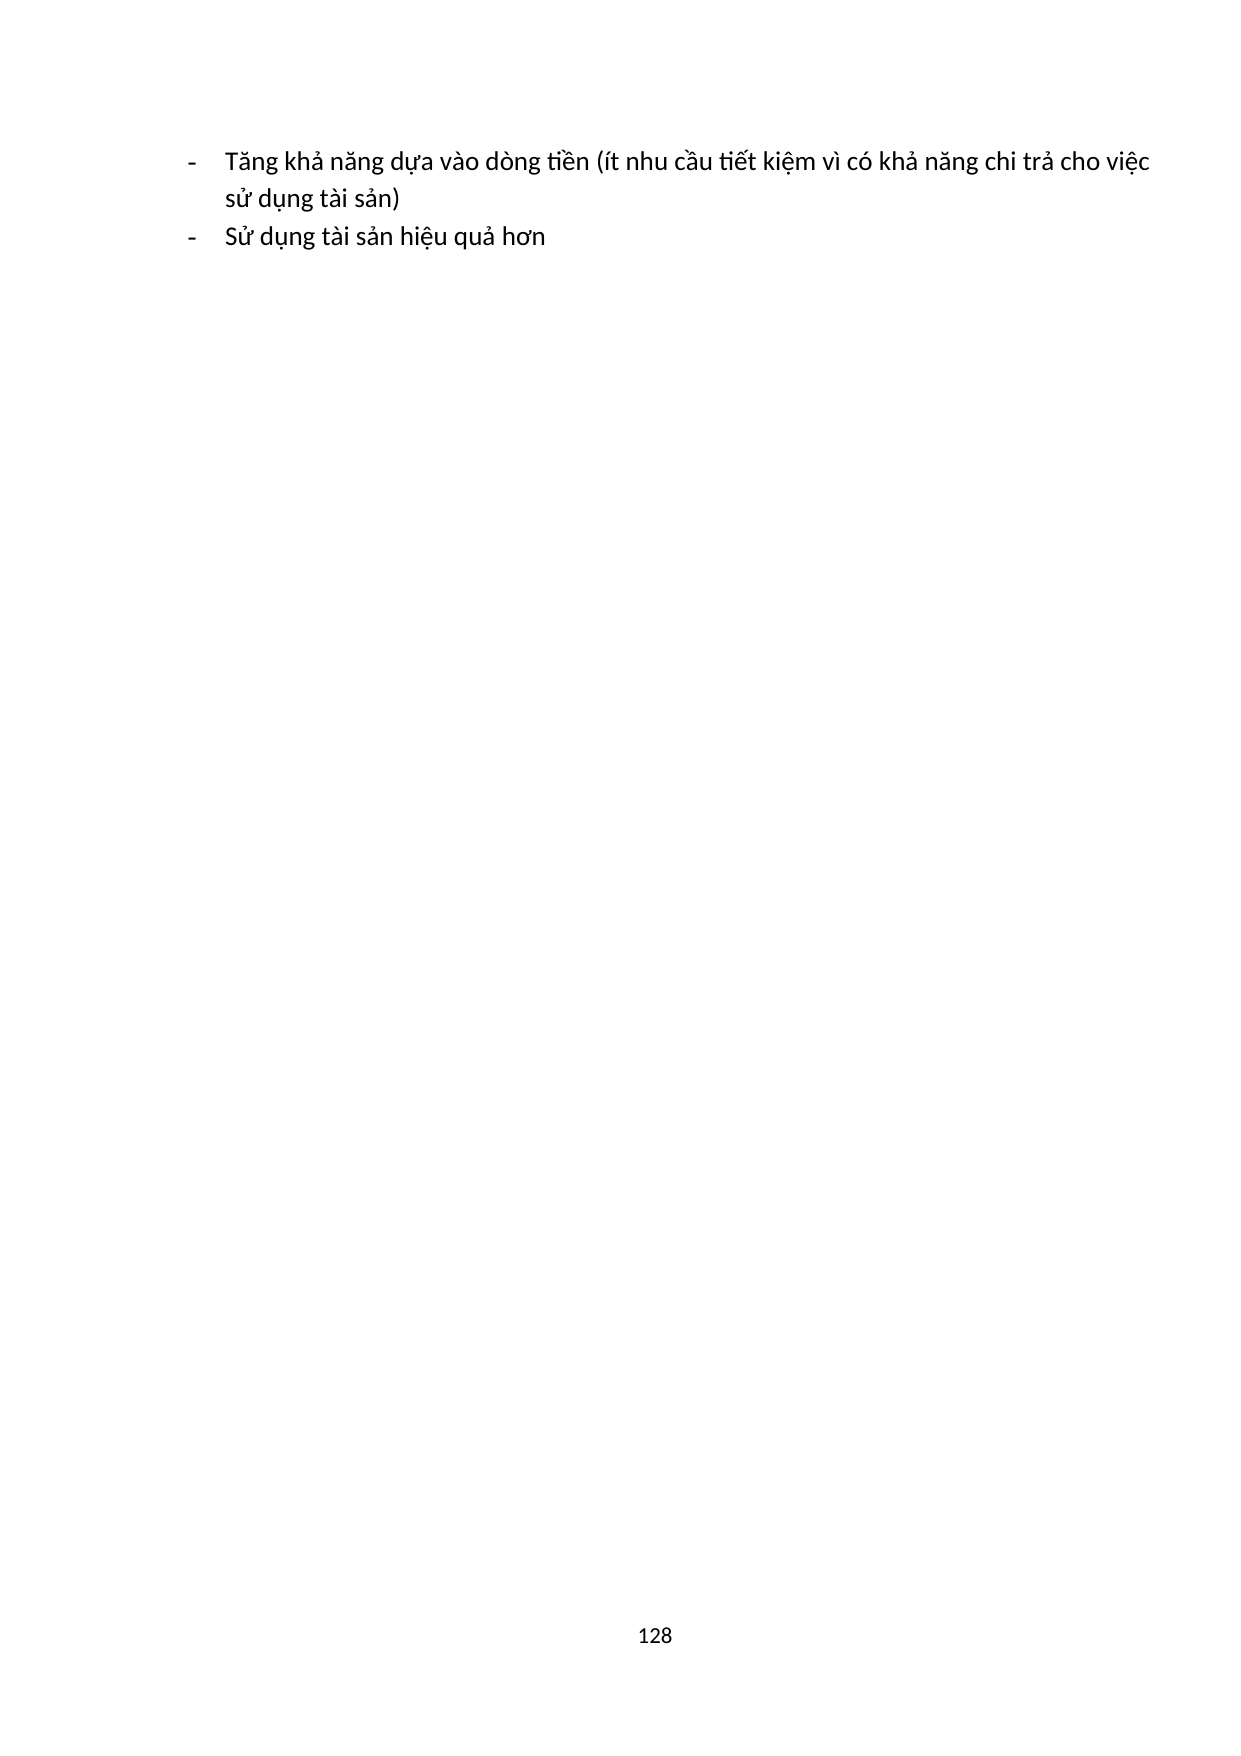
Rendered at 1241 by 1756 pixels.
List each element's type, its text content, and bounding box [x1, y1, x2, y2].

list Sử dụng tài sản hiệu quả hơn [187, 219, 1186, 253]
list Tăng khả năng dựa vào dòng tiền (ít nhu cầu tiết kiệm vì có khả năng chi trả cho việc sử dụng tài sản) [187, 144, 1164, 215]
